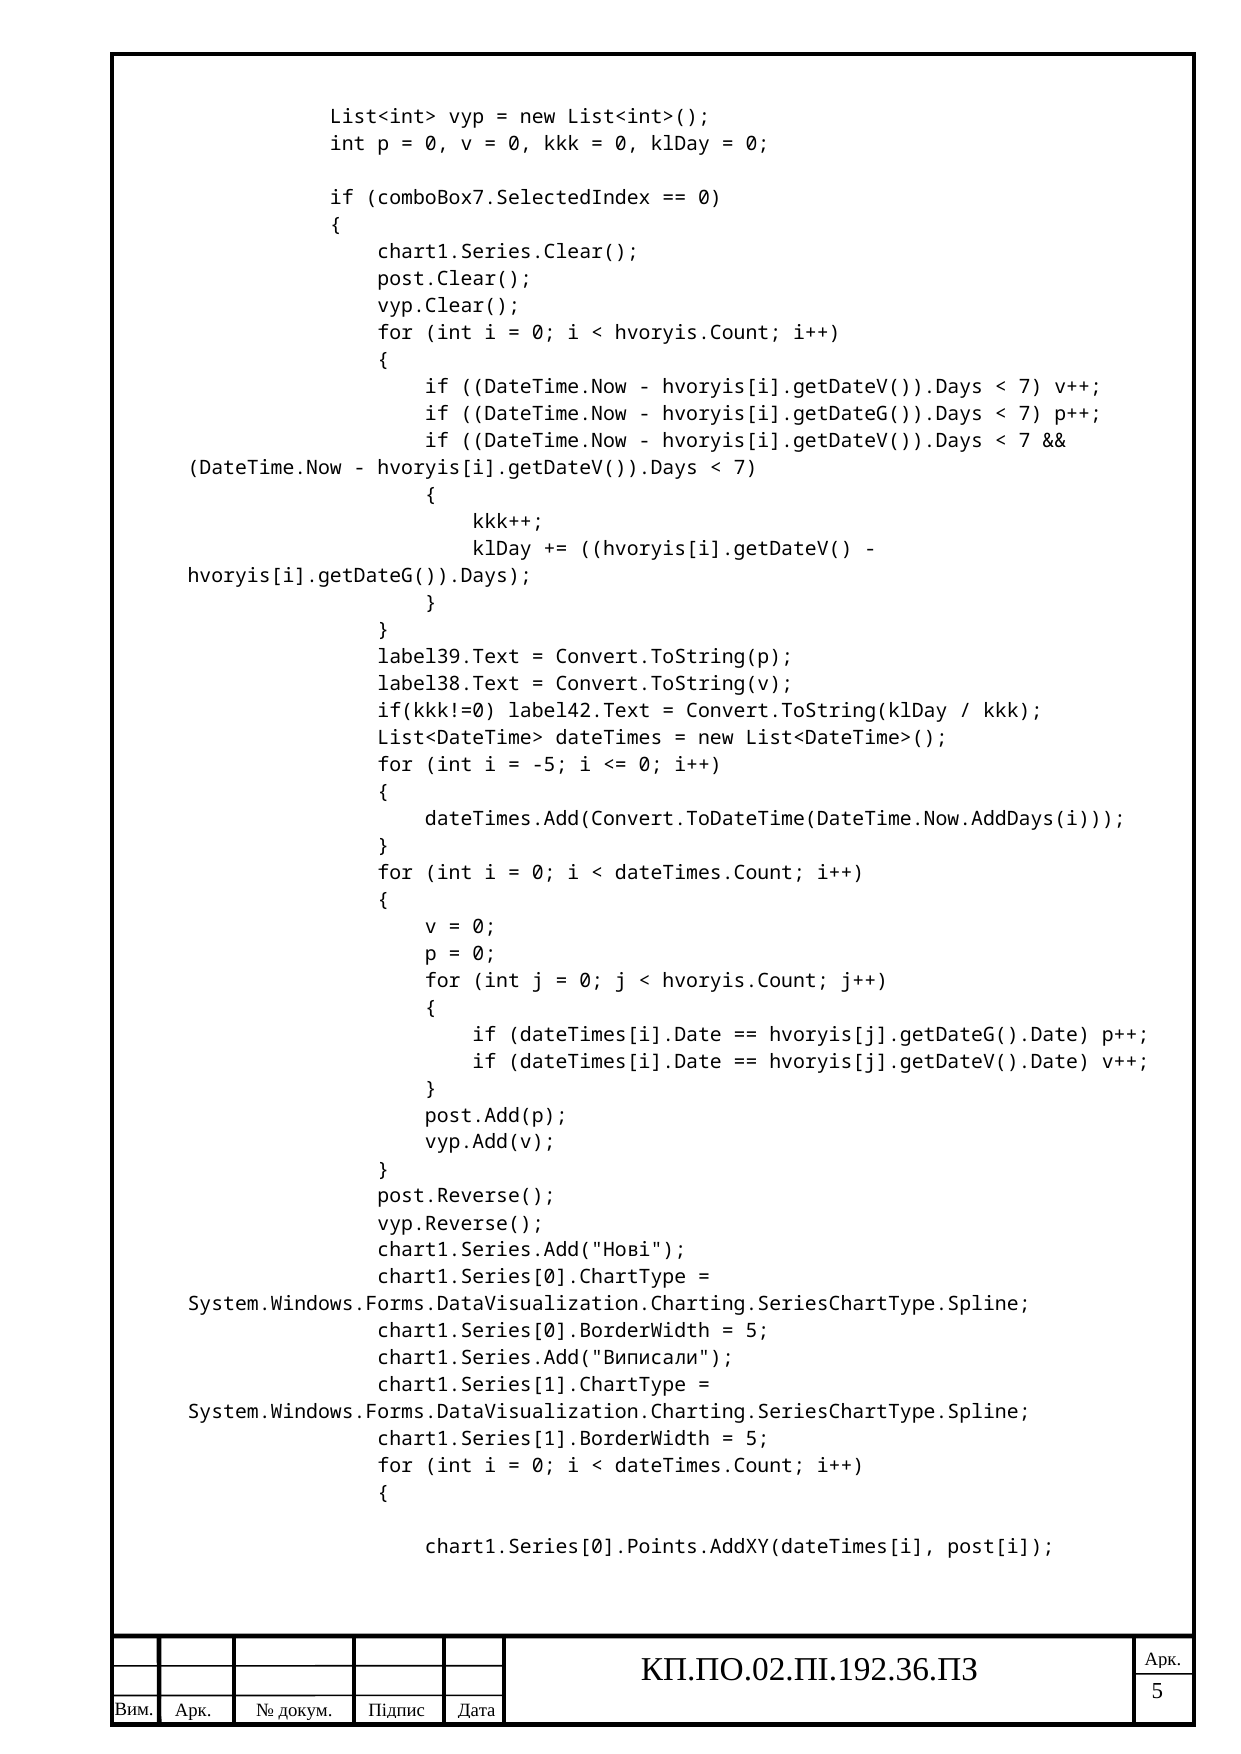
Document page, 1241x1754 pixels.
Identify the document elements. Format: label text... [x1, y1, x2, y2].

text kkk++; [187, 507, 1162, 534]
text if ((DateTime.Now - hvoryis[i].getDateV()).Days < 7) v++; [187, 372, 1162, 399]
text if (comboBox7.SelectedIndex == 0) [187, 183, 1162, 211]
text chart1.Series[0].BorderWidth = 5; [187, 1317, 1162, 1344]
text { [187, 885, 1162, 912]
text { [187, 211, 1162, 237]
text } [187, 1074, 1162, 1101]
text chart1.Series[0].ChartType = System.Windows.Forms.DataVisualization.Charting.SeriesChartType.Spline; [187, 1263, 1162, 1317]
text vyp.Clear(); [187, 291, 1162, 318]
text post.Clear(); [187, 264, 1162, 291]
text { [187, 480, 1162, 507]
text } [187, 1155, 1162, 1182]
text if ((DateTime.Now - hvoryis[i].getDateV()).Days < 7 && (DateTime.Now - hvoryis[i].getDateV()).Days < 7) [187, 426, 1162, 480]
text List<int> vyp = new List<int>(); [187, 103, 1162, 129]
text chart1.Series[1].ChartType = System.Windows.Forms.DataVisualization.Charting.SeriesChartType.Spline; [187, 1371, 1162, 1424]
text } [187, 588, 1162, 615]
text for (int i = 0; i < dateTimes.Count; i++) [187, 858, 1162, 885]
text label38.Text = Convert.ToString(v); [187, 669, 1162, 696]
text if (dateTimes[i].Date == hvoryis[j].getDateV().Date) v++; [187, 1047, 1162, 1074]
text vyp.Add(v); [187, 1128, 1162, 1155]
text if(kkk!=0) label42.Text = Convert.ToString(klDay / kkk); [187, 696, 1162, 723]
text label39.Text = Convert.ToString(p); [187, 642, 1162, 669]
text chart1.Series[1].BorderWidth = 5; [187, 1424, 1162, 1452]
text vyp.Reverse(); [187, 1209, 1162, 1236]
text for (int i = 0; i < dateTimes.Count; i++) [187, 1452, 1162, 1478]
text } [187, 615, 1162, 642]
text { [187, 777, 1162, 804]
text { [187, 1478, 1162, 1506]
text { [187, 993, 1162, 1020]
text { [187, 345, 1162, 372]
text p = 0; [187, 939, 1162, 966]
text klDay += ((hvoryis[i].getDateV() - hvoryis[i].getDateG()).Days); [187, 534, 1162, 588]
text dateTimes.Add(Convert.ToDateTime(DateTime.Now.AddDays(i))); [187, 804, 1162, 831]
text post.Add(p); [187, 1101, 1162, 1128]
text if ((DateTime.Now - hvoryis[i].getDateG()).Days < 7) p++; [187, 399, 1162, 426]
text List<DateTime> dateTimes = new List<DateTime>(); [187, 723, 1162, 750]
text } [187, 831, 1162, 858]
text chart1.Series.Add("Нові"); [187, 1236, 1162, 1263]
text for (int j = 0; j < hvoryis.Count; j++) [187, 966, 1162, 993]
text chart1.Series.Add("Виписали"); [187, 1344, 1162, 1371]
text chart1.Series[0].Points.AddXY(dateTimes[i], post[i]); [187, 1532, 1162, 1559]
text post.Reverse(); [187, 1182, 1162, 1209]
text chart1.Series.Clear(); [187, 237, 1162, 264]
text for (int i = 0; i < hvoryis.Count; i++) [187, 318, 1162, 345]
text int p = 0, v = 0, kkk = 0, klDay = 0; [187, 129, 1162, 157]
text for (int i = -5; i <= 0; i++) [187, 750, 1162, 777]
text if (dateTimes[i].Date == hvoryis[j].getDateG().Date) p++; [187, 1020, 1162, 1047]
text v = 0; [187, 912, 1162, 939]
